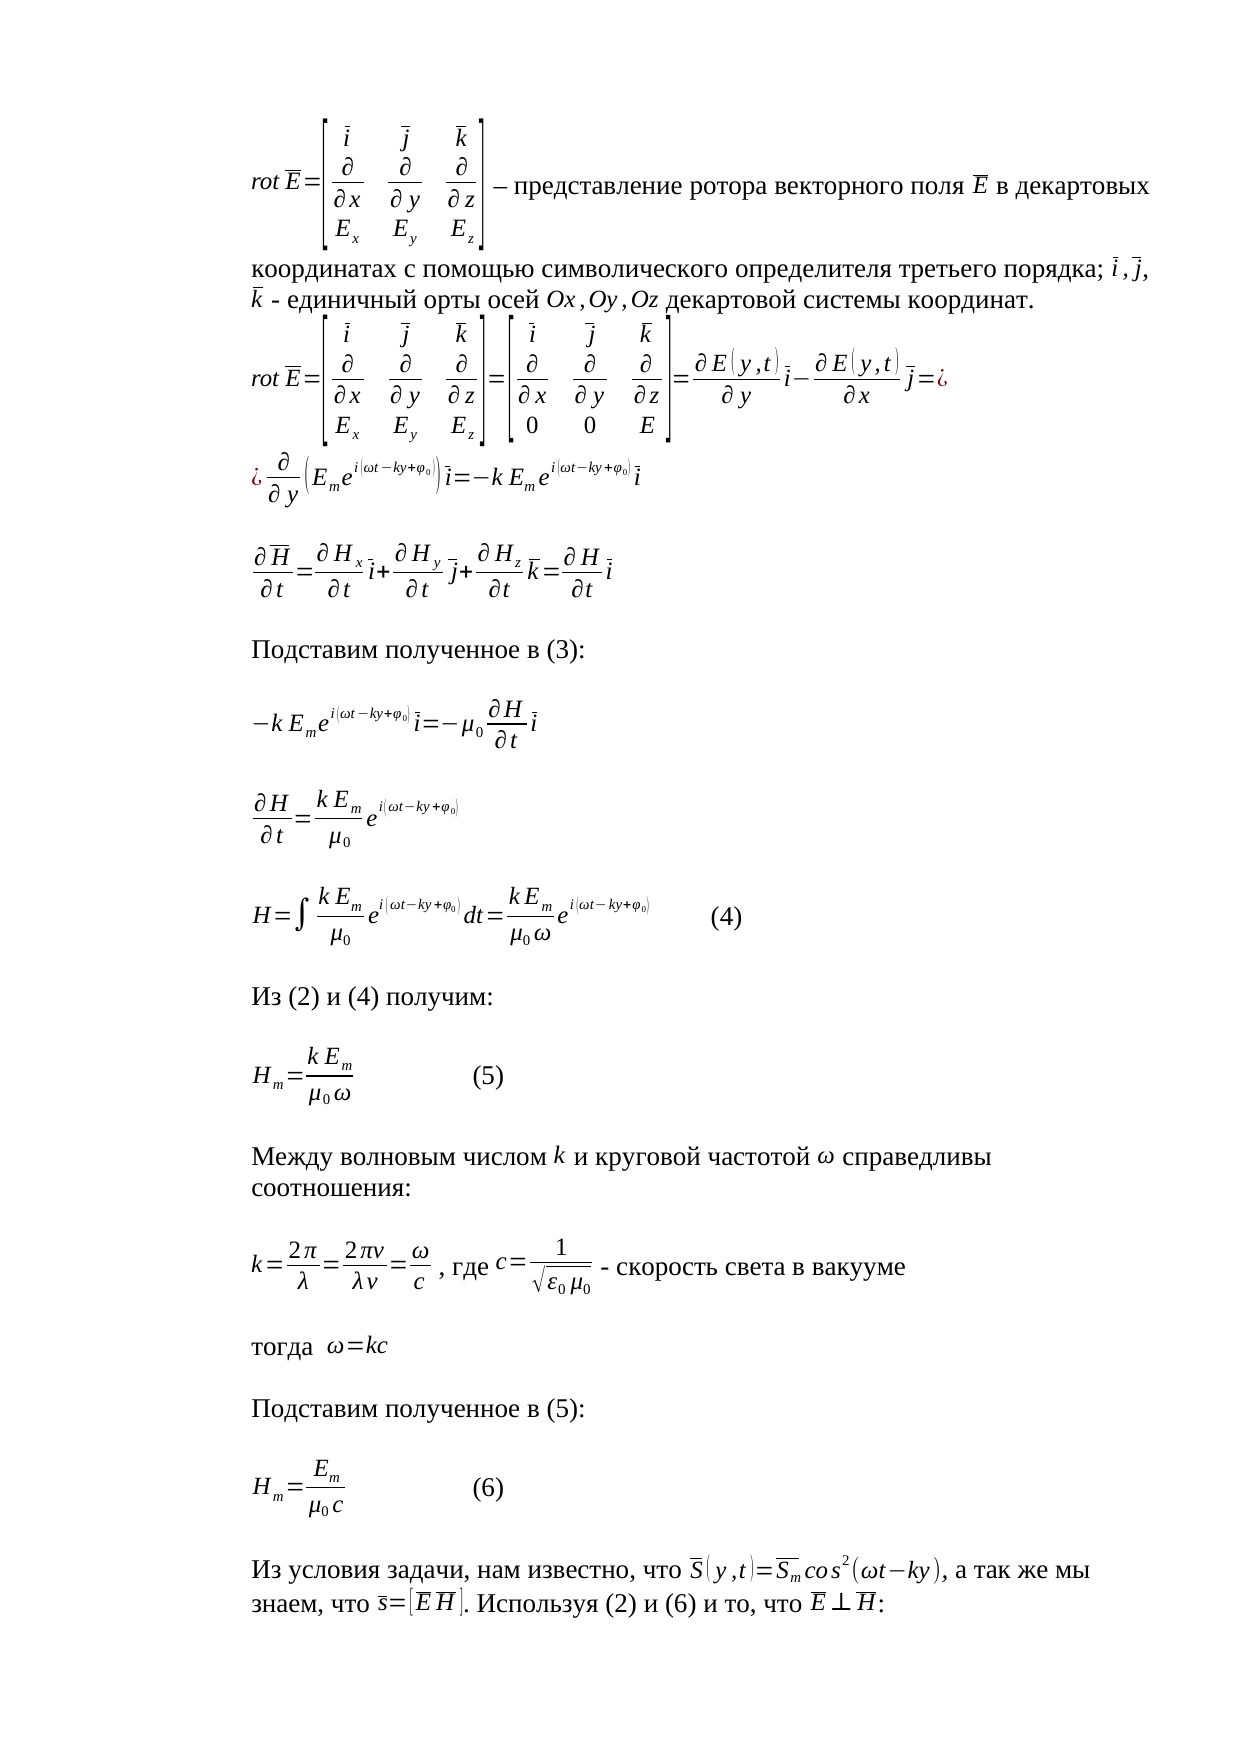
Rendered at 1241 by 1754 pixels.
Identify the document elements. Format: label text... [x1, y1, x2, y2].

text Подставим полученное в (5): [251, 1392, 1152, 1423]
text Из (2) и (4) получим: [251, 980, 1152, 1011]
text , где - скорость света в вакууме [251, 1233, 1152, 1298]
text Между волновым числом и круговой частотой справедливы соотношения: [251, 1140, 1152, 1202]
text Из условия задачи, нам известно, что , а так же мы знаем, что . Используя (2) и (6) и то, что : [251, 1552, 1152, 1618]
text тогда [251, 1330, 1152, 1361]
text – представление ротора векторного поля в декартовых координатах с помощью символического определителя третьего порядка; , - единичный орты осей декартовой системы координат. [251, 118, 1152, 315]
text (4) [251, 883, 1152, 949]
text (5) [251, 1043, 1152, 1109]
text (6) [251, 1454, 1152, 1521]
text Подставим полученное в (3): [251, 633, 1152, 664]
